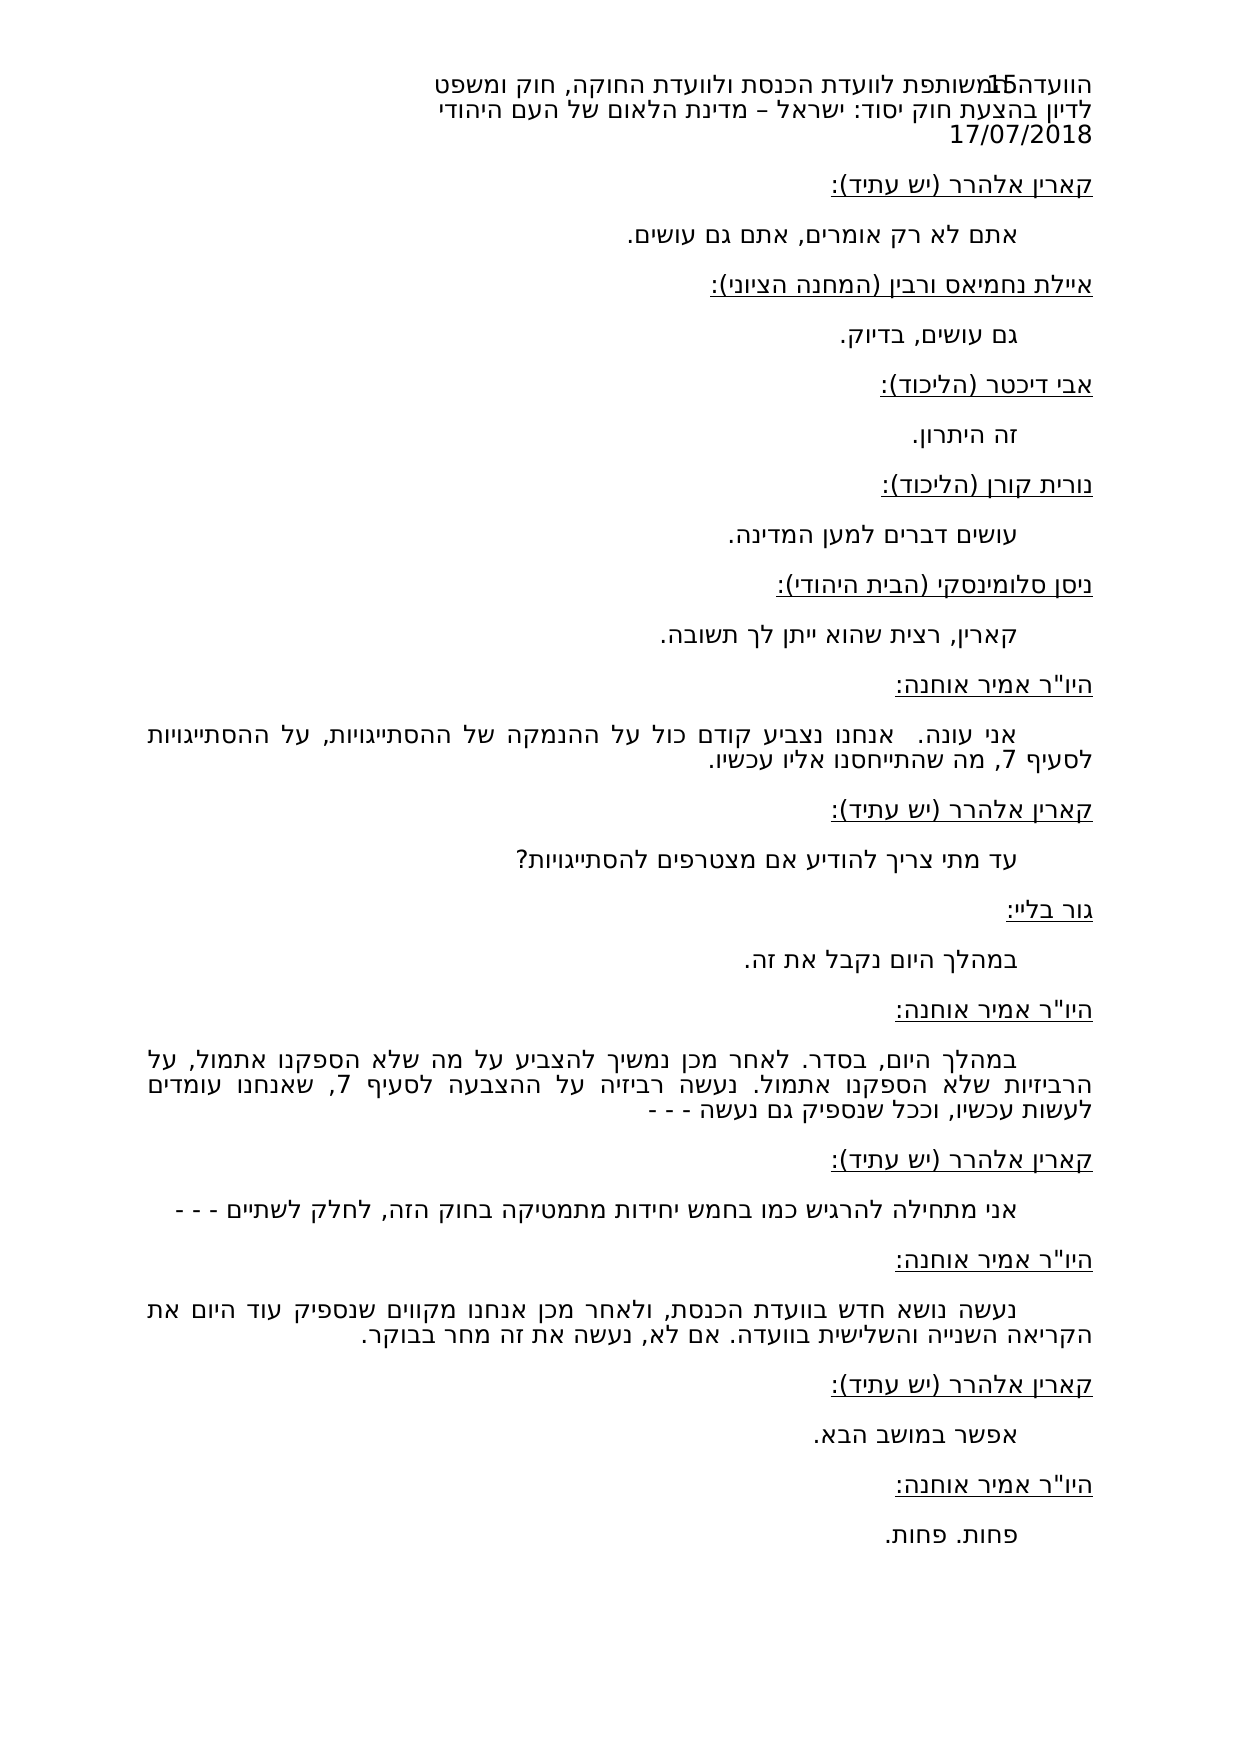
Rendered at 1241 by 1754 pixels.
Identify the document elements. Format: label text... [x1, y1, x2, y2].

text אני מתחילה להרגיש כמו בחמש יחידות מתמטיקה בחוק הזה, לחלק לשתיים - - - [147, 1199, 1093, 1224]
text פחות. פחות. [147, 1524, 1093, 1549]
text אפשר במושב הבא. [147, 1424, 1093, 1449]
text נעשה נושא חדש בוועדת הכנסת, ולאחר מכן אנחנו מקווים שנספיק עוד היום את הקריאה השנייה והשלישית בוועדה. אם לא, נעשה את זה מחר בבוקר. [147, 1299, 1093, 1349]
text במהלך היום נקבל את זה. [147, 949, 1093, 974]
text אני עונה. אנחנו נצביע קודם כול על ההנמקה של ההסתייגויות, על ההסתייגויות לסעיף 7, מה שהתייחסנו אליו עכשיו. [147, 724, 1093, 774]
text עושים דברים למען המדינה. [147, 524, 1093, 549]
text גם עושים, בדיוק. [147, 324, 1093, 349]
text קארין, רצית שהוא ייתן לך תשובה. [147, 624, 1093, 649]
text עד מתי צריך להודיע אם מצטרפים להסתייגויות? [147, 849, 1093, 874]
text אתם לא רק אומרים, אתם גם עושים. [147, 224, 1093, 249]
text זה היתרון. [147, 424, 1093, 449]
text במהלך היום, בסדר. לאחר מכן נמשיך להצביע על מה שלא הספקנו אתמול, על הרביזיות שלא הספקנו אתמול. נעשה רביזיה על ההצבעה לסעיף 7, שאנחנו עומדים לעשות עכשיו, וככל שנספיק גם נעשה - - - [147, 1049, 1093, 1124]
